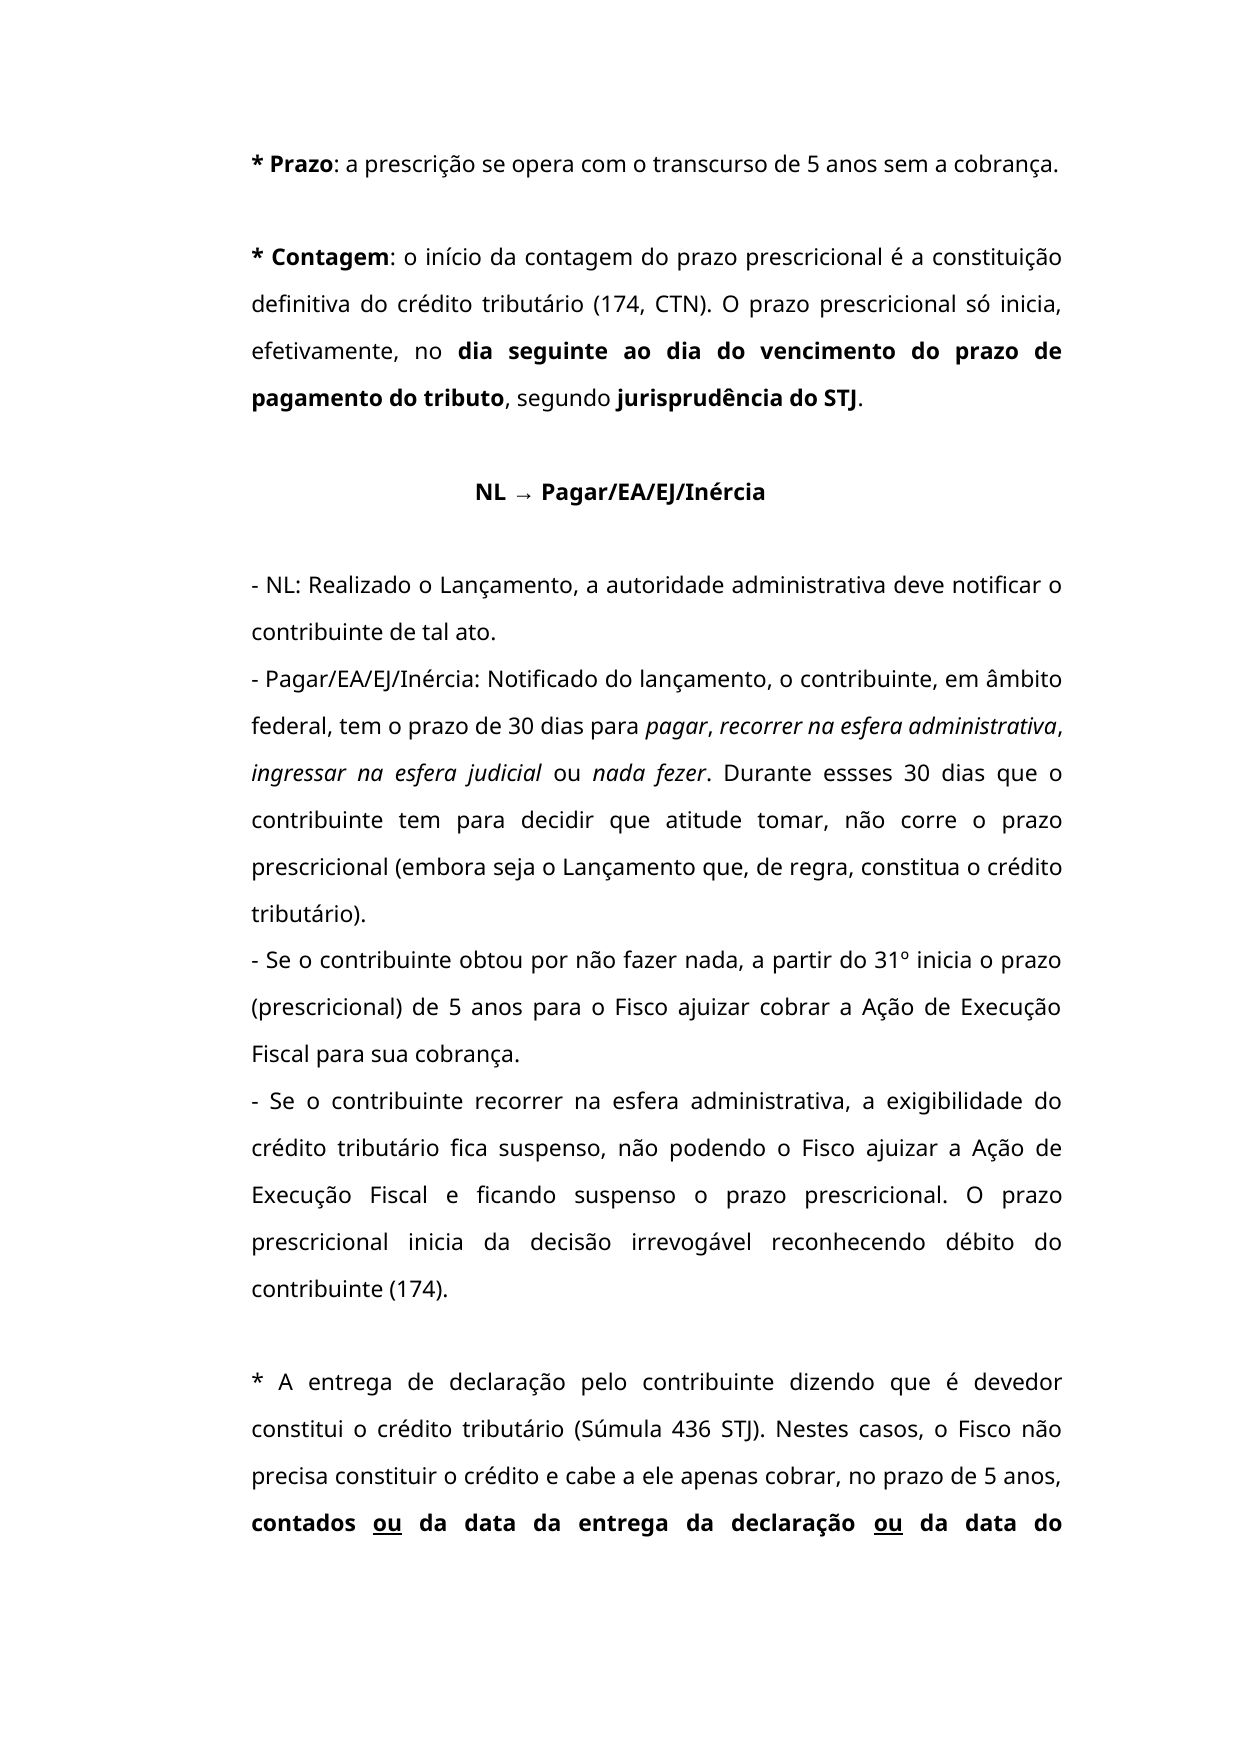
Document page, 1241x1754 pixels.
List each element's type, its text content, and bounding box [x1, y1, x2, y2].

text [251, 1366, 1063, 1538]
text * Prazo: a prescrição se opera com o transcurso de 5 anos sem a cobrança. [251, 148, 1063, 179]
text * Contagem: o início da contagem do prazo prescricional é a constituição definitiva do crédito tributário (174, CTN). O prazo prescricional só inicia, efetivamente, no dia seguinte ao dia do vencimento do prazo de pagamento do tributo, segundo jurisprudência do STJ. [251, 241, 1063, 413]
text - Pagar/EA/EJ/Inércia: Notificado do lançamento, o contribuinte, em âmbito federal, tem o prazo de 30 dias para pagar, recorrer na esfera administrativa, ingressar na esfera judicial ou nada fezer. Durante essses 30 dias que o contribuinte tem para decidir que atitude tomar, não corre o prazo prescricional (embora seja o Lançamento que, de regra, constitua o crédito tributário). [251, 663, 1063, 929]
text NL → Pagar/EA/EJ/Inércia [177, 476, 1063, 507]
text - NL: Realizado o Lançamento, a autoridade administrativa deve notificar o contribuinte de tal ato. [251, 569, 1063, 648]
text - Se o contribuinte obtou por não fazer nada, a partir do 31º inicia o prazo (prescricional) de 5 anos para o Fisco ajuizar cobrar a Ação de Execução Fiscal para sua cobrança. [251, 944, 1063, 1069]
text - Se o contribuinte recorrer na esfera administrativa, a exigibilidade do crédito tributário fica suspenso, não podendo o Fisco ajuizar a Ação de Execução Fiscal e ficando suspenso o prazo prescricional. O prazo prescricional inicia da decisão irrevogável reconhecendo débito do contribuinte (174). [251, 1085, 1063, 1304]
